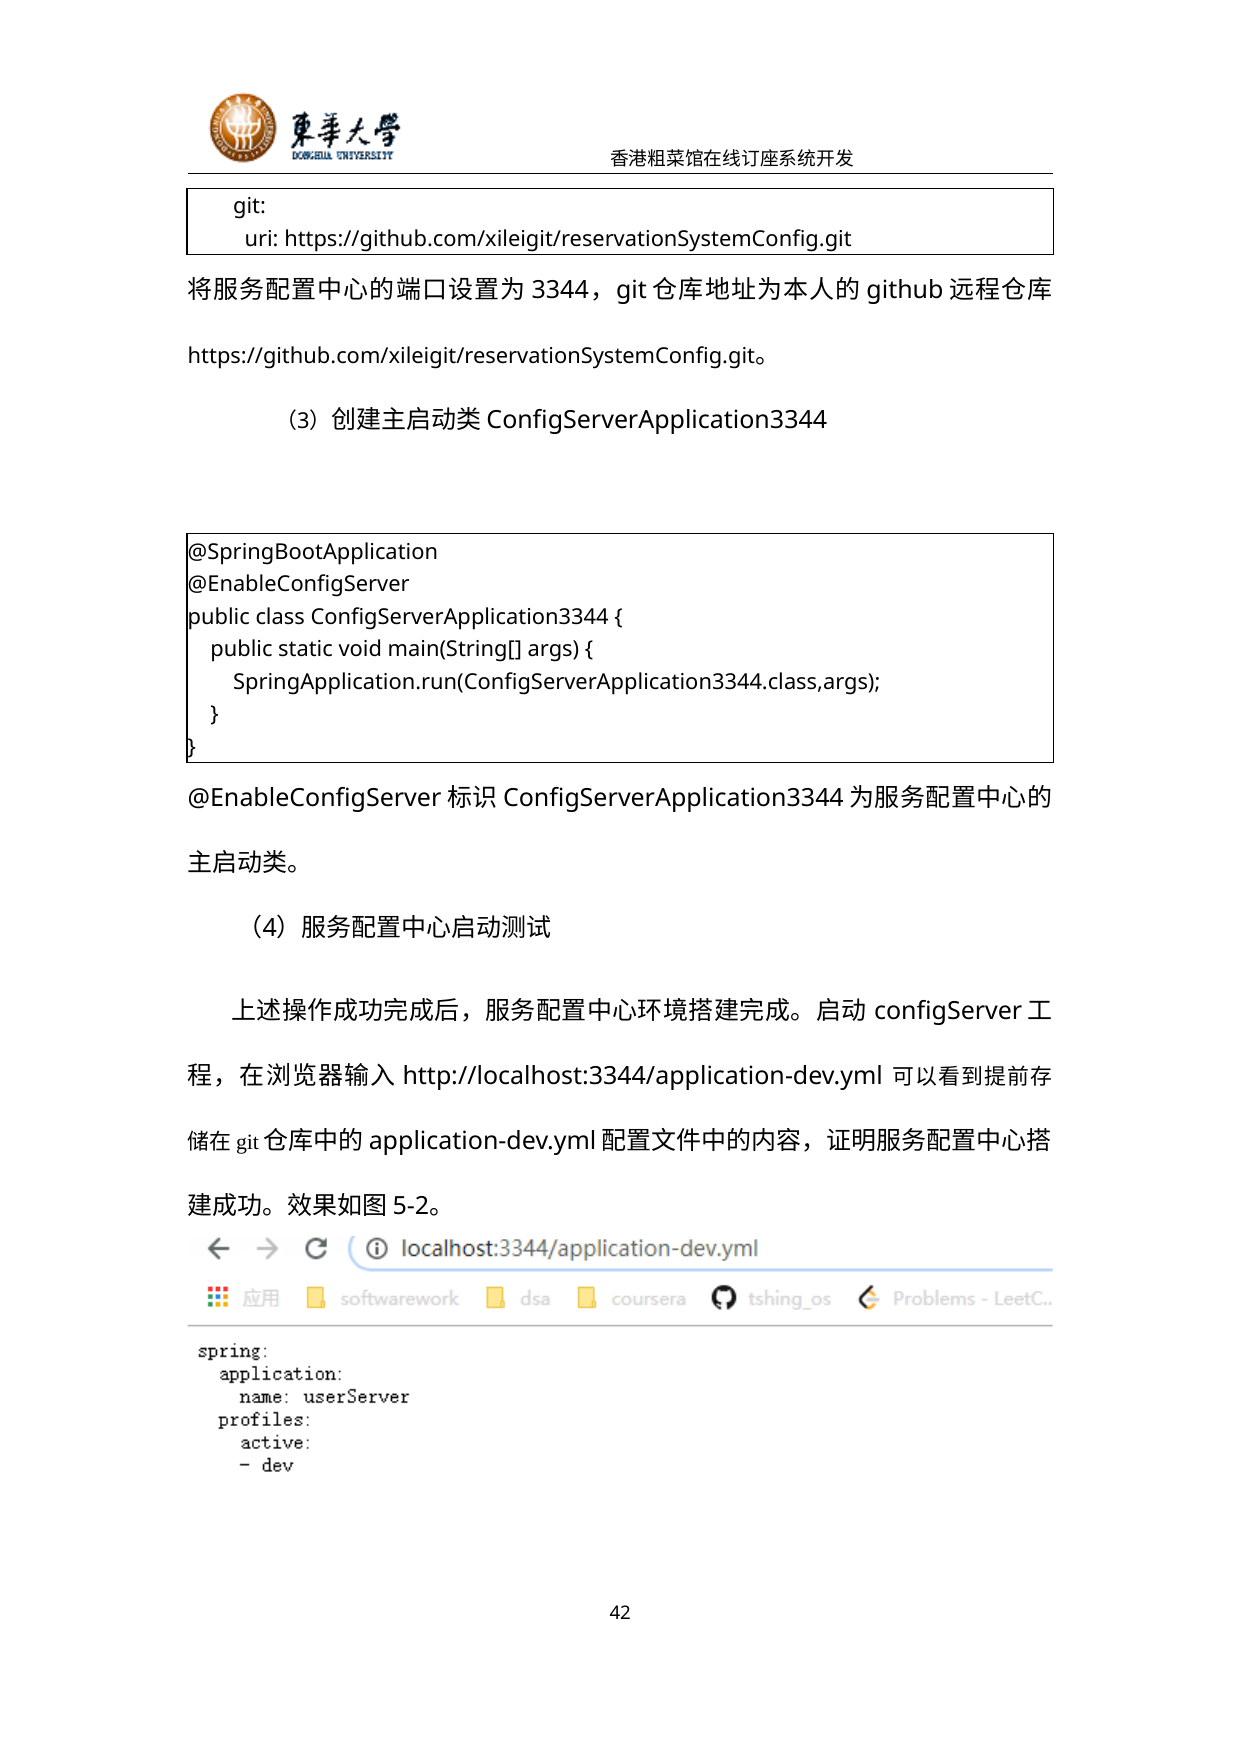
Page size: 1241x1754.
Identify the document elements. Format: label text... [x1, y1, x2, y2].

text public class ConfigServerApplication3344 { [188, 599, 1053, 632]
text 将服务配置中心的端口设置为3344，git仓库地址为本人的github远程仓库https://github.com/xileigit/reservationSystemConfig.git。 [187, 255, 1053, 385]
text git: [188, 189, 1053, 221]
text } [188, 697, 1053, 728]
text （4）服务配置中心启动测试 [237, 893, 1050, 958]
text } [188, 728, 1053, 762]
text @EnableConfigServer标识ConfigServerApplication3344为服务配置中心的主启动类。 [187, 763, 1053, 893]
text public static void main(String[] args) { [188, 632, 1053, 664]
text uri: https://github.com/xileigit/reservationSystemConfig.git [188, 221, 1053, 254]
text SpringApplication.run(ConfigServerApplication3344.class,args); [188, 664, 1053, 697]
text （3）创建主启动类ConfigServerApplication3344 [231, 385, 1050, 450]
text @EnableConfigServer [188, 567, 1053, 599]
text @SpringBootApplication [188, 534, 1053, 567]
picture [187, 1236, 1053, 1507]
text 上述操作成功完成后，服务配置中心环境搭建完成。启动configServer工程，在浏览器输入http://localhost:3344/application-dev.yml 可以看到提前存储在git仓库中的application-dev.yml配置文件中的内容，证明服务配置中心搭建成功。效果如图5-2。 [187, 976, 1053, 1236]
picture [206, 88, 405, 166]
